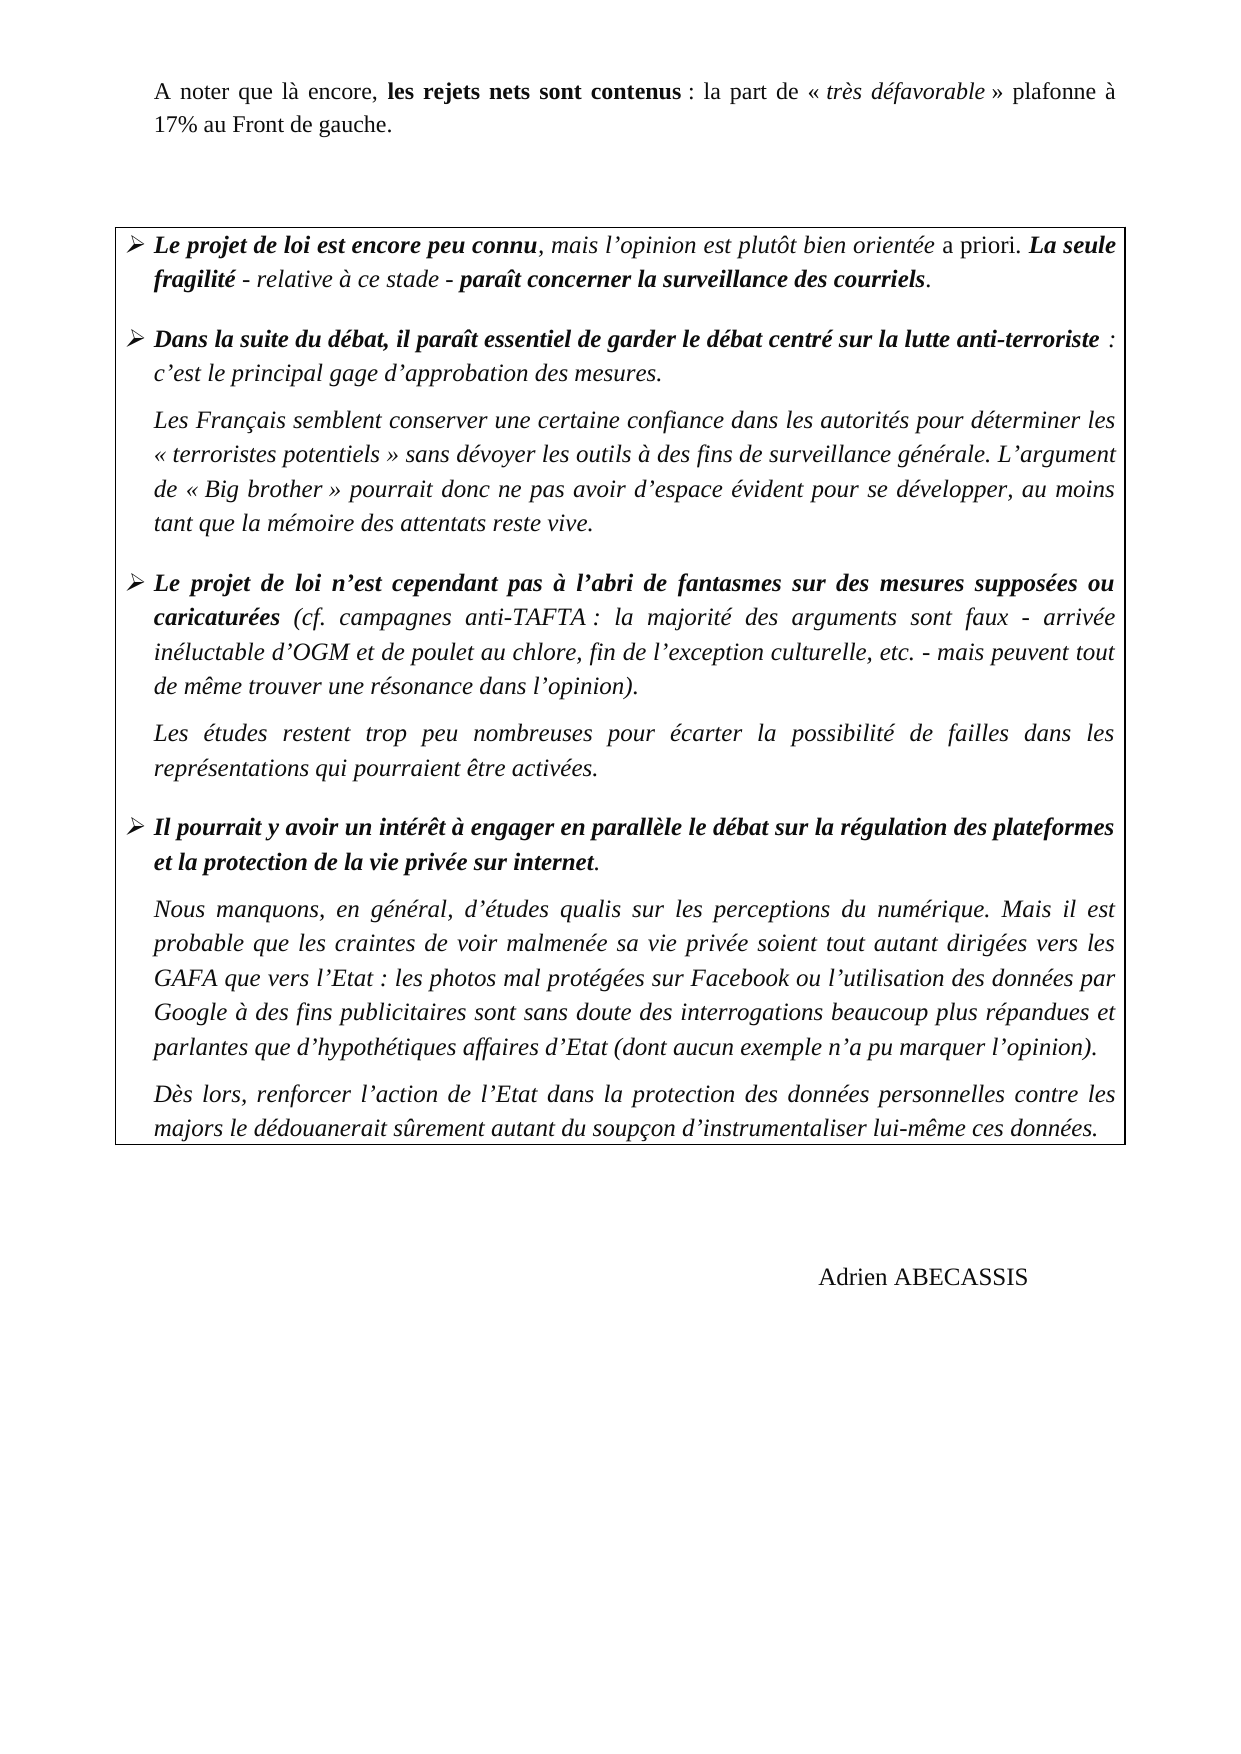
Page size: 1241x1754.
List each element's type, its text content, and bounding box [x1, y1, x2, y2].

text Les études restent trop peu nombreuses pour écarter la possibilité de failles dans les représentations qui pourraient être activées. [116, 715, 1124, 782]
text Les Français semblent conserver une certaine confiance dans les autorités pour déterminer les « terroristes potentiels » sans dévoyer les outils à des fins de surveillance générale. L’argument de « Big brother » pourrait donc ne pas avoir d’espace évident pour se développer, au moins tant que la mémoire des attentats reste vive. [116, 402, 1124, 537]
text A noter que là encore, les rejets nets sont contenus : la part de « très défavorable » plafonne à 17% au Front de gauche. [154, 77, 1116, 137]
list Le projet de loi n’est cependant pas à l’abri de fantasmes sur des mesures supposées ou caricaturées (cf. campagnes anti-TAFTA : la majorité des arguments sont faux - arrivée inéluctable d’OGM et de poulet au chlore, fin de l’exception culturelle, etc. - mais peuvent tout de même trouver une résonance dans l’opinion). [116, 565, 1124, 700]
text Adrien ABECASSIS [124, 1262, 1116, 1291]
list Le projet de loi est encore peu connu, mais l’opinion est plutôt bien orientée a priori. La seule fragilité - relative à ce stade - paraît concerner la surveillance des courriels. [116, 228, 1124, 293]
text Dès lors, renforcer l’action de l’Etat dans la protection des données personnelles contre les majors le dédouanerait sûrement autant du soupçon d’instrumentaliser lui-même ces données. [116, 1076, 1124, 1144]
list Il pourrait y avoir un intérêt à engager en parallèle le débat sur la régulation des plateformes et la protection de la vie privée sur internet. [116, 809, 1124, 876]
text Nous manquons, en général, d’études qualis sur les perceptions du numérique. Mais il est probable que les craintes de voir malmenée sa vie privée soient tout autant dirigées vers les GAFA que vers l’Etat : les photos mal protégées sur Facebook ou l’utilisation des données par Google à des fins publicitaires sont sans doute des interrogations beaucoup plus répandues et parlantes que d’hypothétiques affaires d’Etat (dont aucun exemple n’a pu marquer l’opinion). [116, 891, 1124, 1061]
list Dans la suite du débat, il paraît essentiel de garder le débat centré sur la lutte anti-terroriste : c’est le principal gage d’approbation des mesures. [116, 321, 1124, 387]
